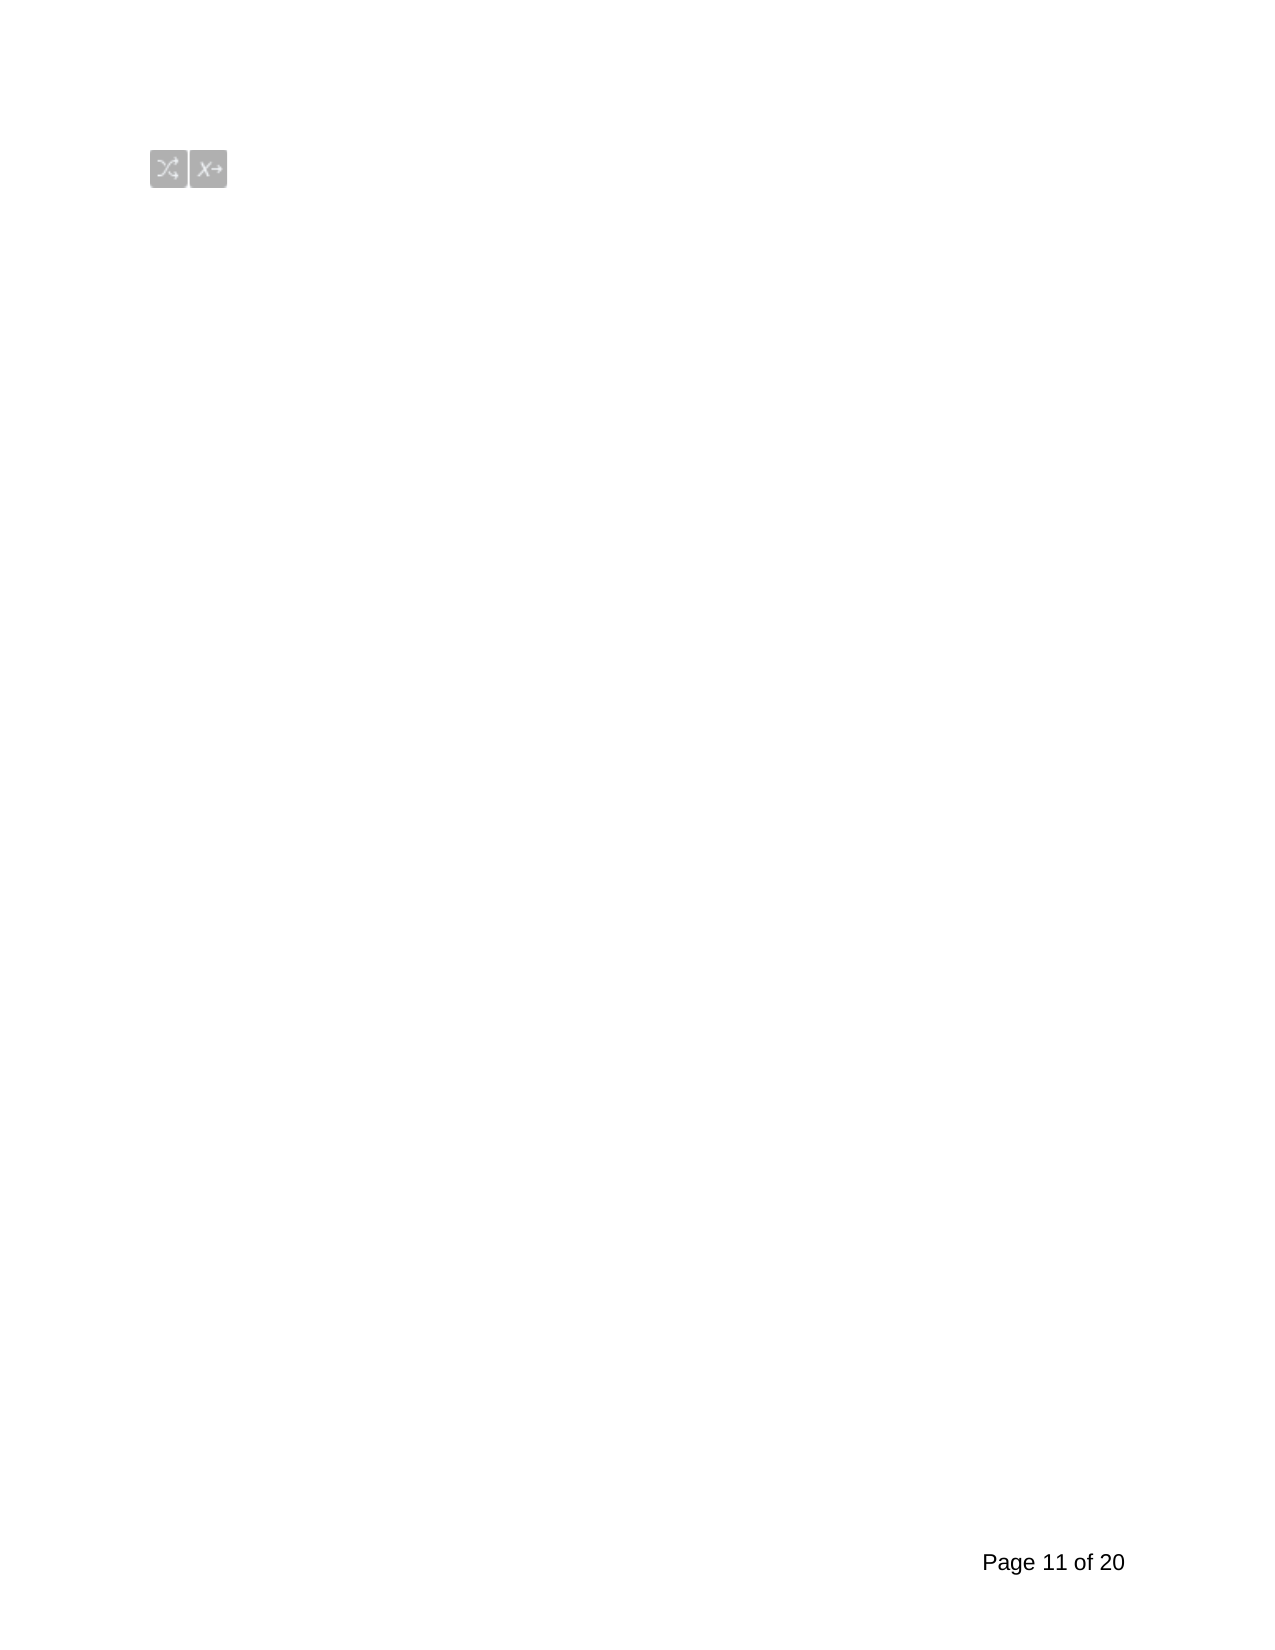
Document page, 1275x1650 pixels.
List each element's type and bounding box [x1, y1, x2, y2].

picture [189, 150, 228, 188]
picture [150, 150, 188, 188]
